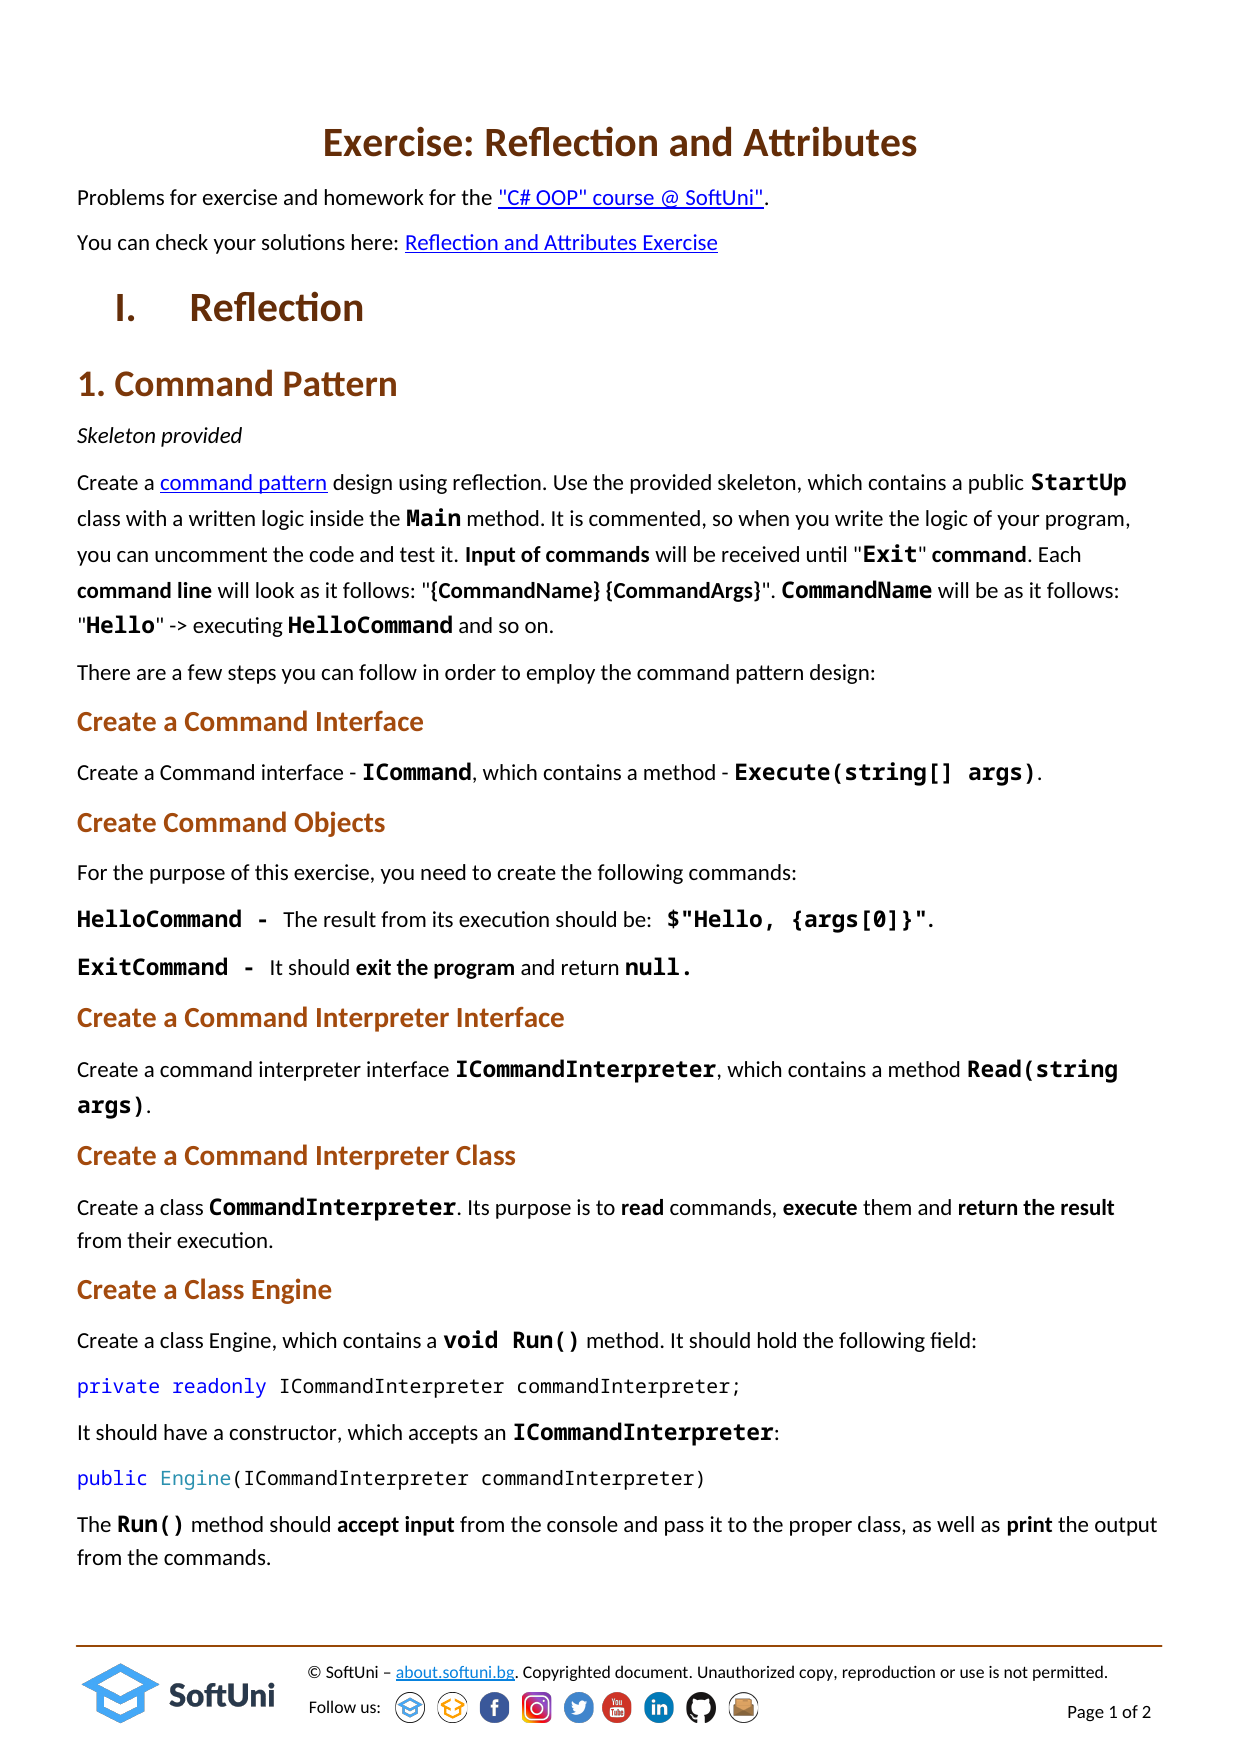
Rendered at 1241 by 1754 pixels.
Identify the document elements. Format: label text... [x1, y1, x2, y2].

picture [644, 1692, 653, 1701]
text There are a few steps you can follow in order to employ the command pattern design: [77, 658, 1163, 686]
text The Run() method should accept input from the console and pass it to the proper class, as well as print the output from the commands. [77, 1508, 1163, 1571]
picture [728, 1692, 759, 1723]
text You can check your solutions here: Reflection and Attributes Exercise [77, 228, 1163, 256]
text Create a class Engine, which contains a void Run() method. It should hold the following field: [77, 1324, 1163, 1356]
picture [658, 1705, 667, 1714]
text For the purpose of this exercise, you need to create the following commands: [77, 858, 1163, 886]
picture [479, 1692, 510, 1723]
subtitle Reflection [114, 281, 1163, 332]
text Problems for exercise and homework for the "C# OOP" course @ SoftUni". [77, 183, 1163, 211]
picture [602, 1692, 632, 1723]
picture [395, 1692, 425, 1723]
picture [522, 1692, 552, 1723]
text ExitCommand - It should exit the program and return null. [77, 951, 1163, 982]
subtitle Exercise: Reflection and Attributes [77, 116, 1163, 167]
text Create a Command interface - ICommand, which contains a method - Execute(string[] args). [77, 756, 1163, 787]
picture [75, 1658, 281, 1729]
text Create a Class Engine [77, 1271, 1163, 1306]
text Skeleton provided [77, 421, 1163, 449]
text Create a Command Interpreter Interface [77, 999, 1163, 1035]
picture [564, 1692, 594, 1723]
text Create a command pattern design using reflection. Use the provided skeleton, which contains a public StartUp class with a written logic inside the Main method. It is commented, so when you write the logic of your program, you can uncomment the code and test it. Input of commands will be received until "Exit" command. Each command line will look as it follows: "{CommandName} {CommandArgs}". CommandName will be as it follows: "Hello" -> executing HelloCommand and so on. [77, 466, 1163, 641]
text Create a Command Interface [77, 703, 1163, 738]
text Create a Command Interpreter Class [77, 1137, 1163, 1173]
text Create a class CommandInterpreter. Its purpose is to read commands, execute them and return the result from their execution. [77, 1191, 1163, 1254]
picture [665, 1692, 674, 1701]
text HelloCommand - The result from its execution should be: $"Hello, {args[0]}". [77, 903, 1163, 934]
text Create a command interpreter interface ICommandInterpreter, which contains a method Read(string args). [77, 1053, 1163, 1120]
text private readonly ICommandInterpreter commandInterpreter; [77, 1373, 1163, 1400]
subtitle Command Pattern [77, 360, 1163, 406]
text It should have a constructor, which accepts an ICommandInterpreter: [77, 1416, 1163, 1447]
picture [686, 1692, 716, 1723]
text public Engine(ICommandInterpreter commandInterpreter) [77, 1464, 1163, 1492]
picture [437, 1692, 468, 1723]
picture [665, 1714, 674, 1723]
text Create Command Objects [77, 804, 1163, 840]
picture [644, 1714, 653, 1723]
